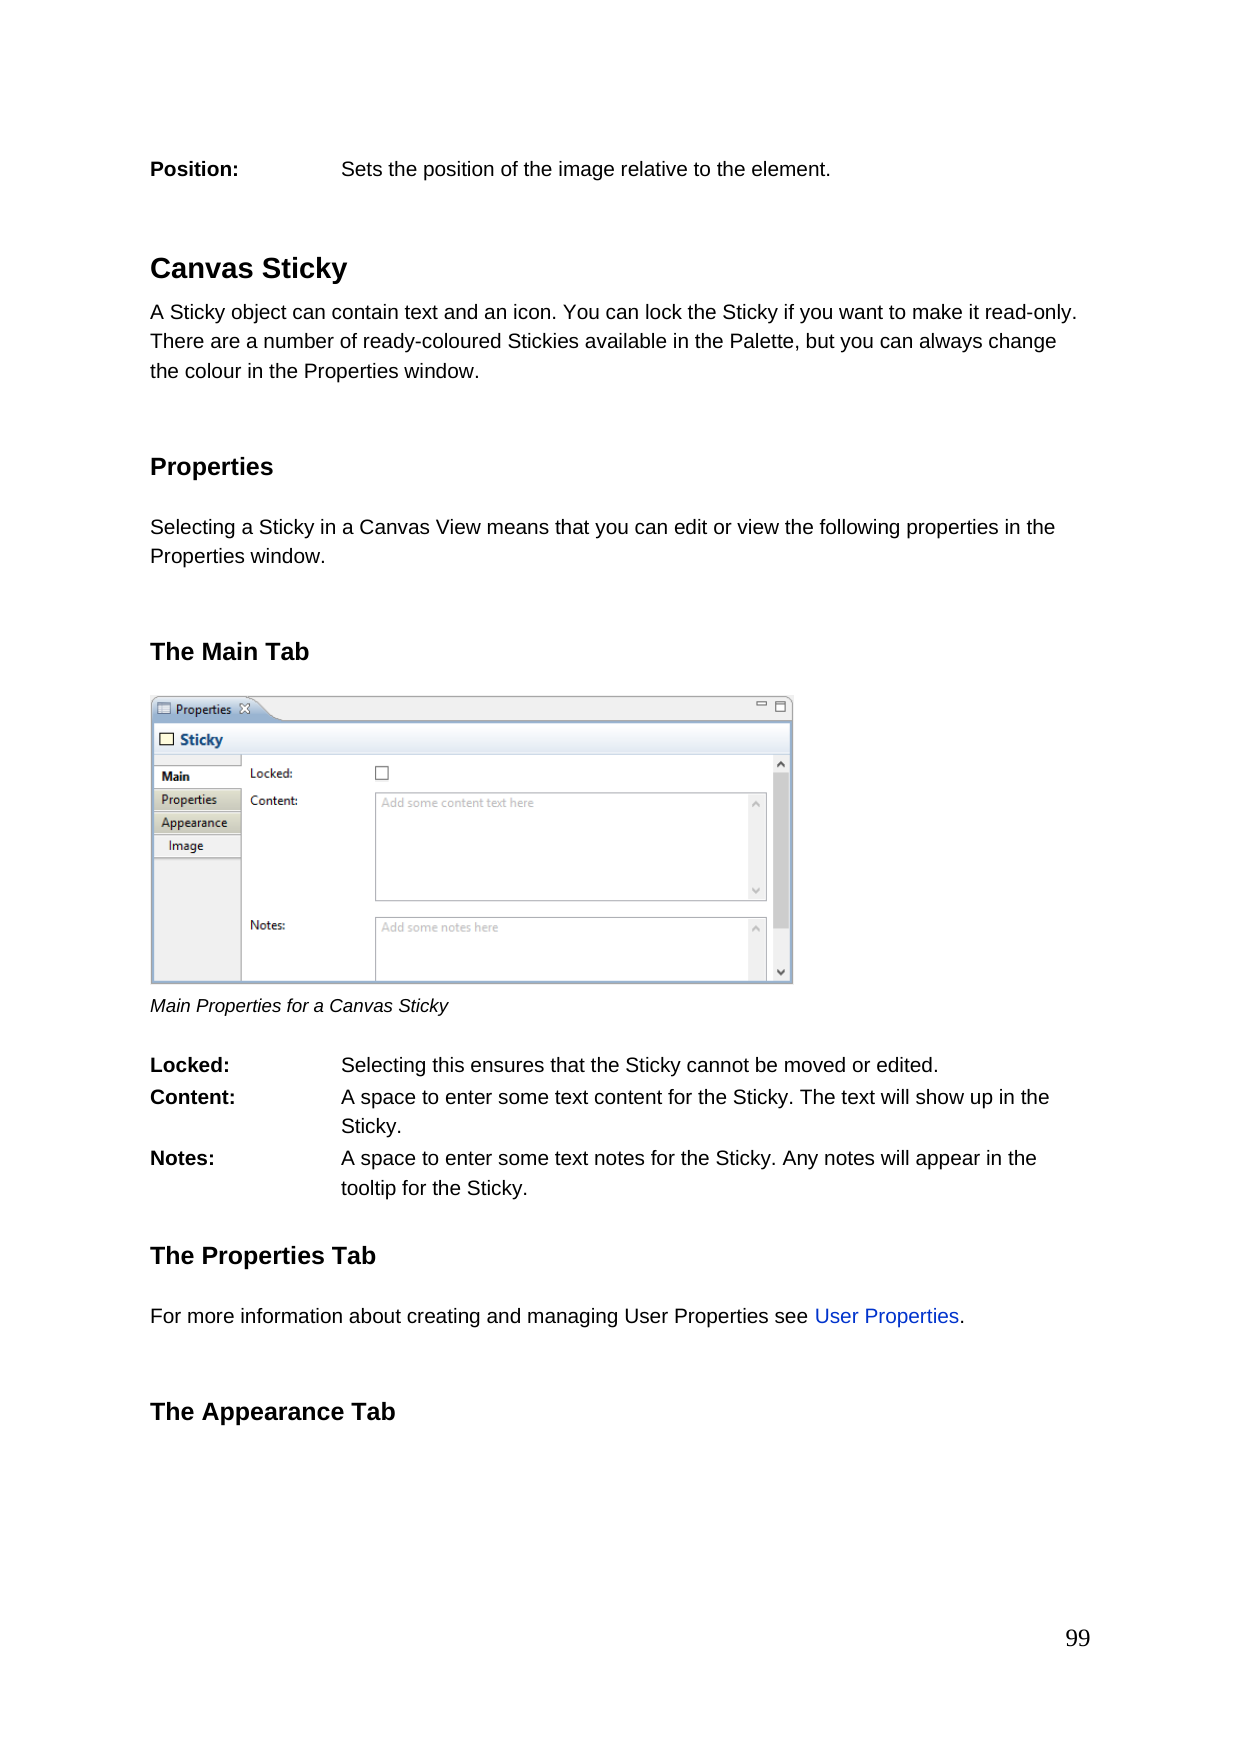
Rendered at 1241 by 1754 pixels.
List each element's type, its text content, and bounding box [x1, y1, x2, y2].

picture [150, 695, 794, 985]
table_header Locked: [149, 1046, 339, 1078]
text The Main Tab [150, 637, 1090, 666]
table_cell Content: [149, 1078, 339, 1139]
text For more information about creating and managing User Properties see User Properties. [150, 1299, 1090, 1328]
table_cell A space to enter some text content for the Sticky. The text will show up in the Sticky. [339, 1078, 1089, 1139]
text Properties [150, 451, 1090, 480]
text The Properties Tab [150, 1241, 1090, 1270]
subtitle Canvas Sticky [150, 251, 1090, 284]
table_cell Sets the position of the image relative to the element. [339, 150, 1089, 182]
table_cell A space to enter some text notes for the Sticky. Any notes will appear in the tooltip for the Sticky. [339, 1140, 1089, 1201]
text The Appearance Tab [150, 1397, 1090, 1426]
text Main Properties for a Canvas Sticky [150, 995, 1090, 1017]
table_cell Notes: [149, 1140, 339, 1201]
text Selecting a Sticky in a Canvas View means that you can edit or view the following properties in the Properties window. [150, 509, 1090, 568]
text A Sticky object can contain text and an icon. You can lock the Sticky if you want to make it read-only. There are a number of ready-coloured Stickies available in the Palette, but you can always change the colour in the Properties window. [150, 295, 1090, 382]
table_cell Position: [149, 150, 339, 182]
table_header Selecting this ensures that the Sticky cannot be moved or edited. [339, 1046, 1089, 1078]
